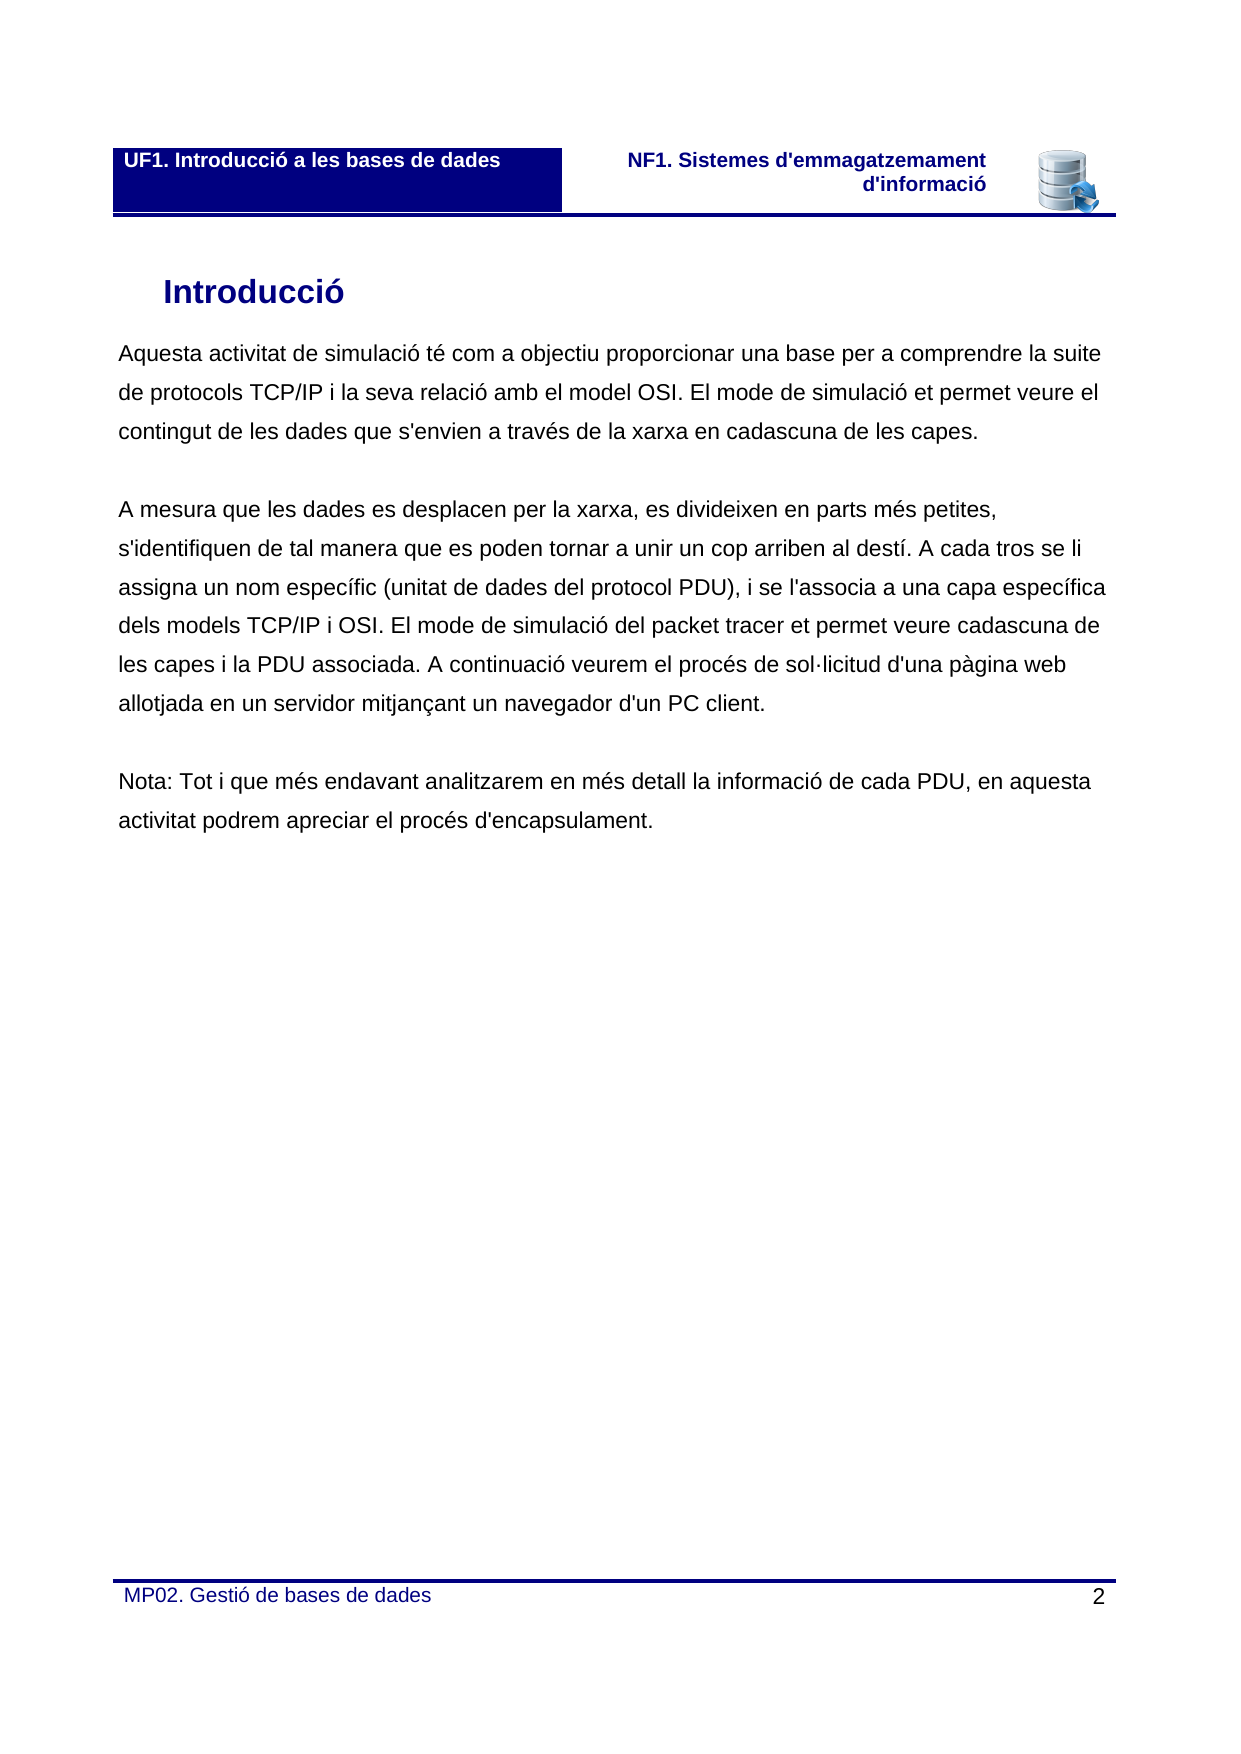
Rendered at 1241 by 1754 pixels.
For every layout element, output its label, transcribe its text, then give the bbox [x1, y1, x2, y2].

text Nota: Tot i que més endavant analitzarem en més detall la informació de cada PDU, en aquesta [118, 768, 1122, 794]
text allotjada en un servidor mitjançant un navegador d'un PC client. [118, 690, 1122, 716]
text dels models TCP/IP i OSI. El mode de simulació del packet tracer et permet veure cadascuna de [118, 612, 1122, 639]
text les capes i la PDU associada. A continuació veurem el procés de sol·licitud d'una pàgina web [118, 651, 1122, 677]
text contingut de les dades que s'envien a través de la xarxa en cadascuna de les capes. [118, 418, 1122, 444]
text activitat podrem apreciar el procés d'encapsulament. [118, 807, 1122, 833]
picture [1035, 148, 1099, 213]
text s'identifiquen de tal manera que es poden tornar a unir un cop arriben al destí. A cada tros se li [118, 534, 1122, 561]
text A mesura que les dades es desplacen per la xarxa, es divideixen en parts més petites, [118, 496, 1122, 522]
text Aquesta activitat de simulació té com a objectiu proporcionar una base per a comprendre la suite [118, 340, 1122, 367]
text de protocols TCP/IP i la seva relació amb el model OSI. El mode de simulació et permet veure el [118, 379, 1122, 406]
subtitle Introducció [118, 272, 1122, 311]
text assigna un nom específic (unitat de dades del protocol PDU), i se l'associa a una capa específica [118, 573, 1122, 600]
